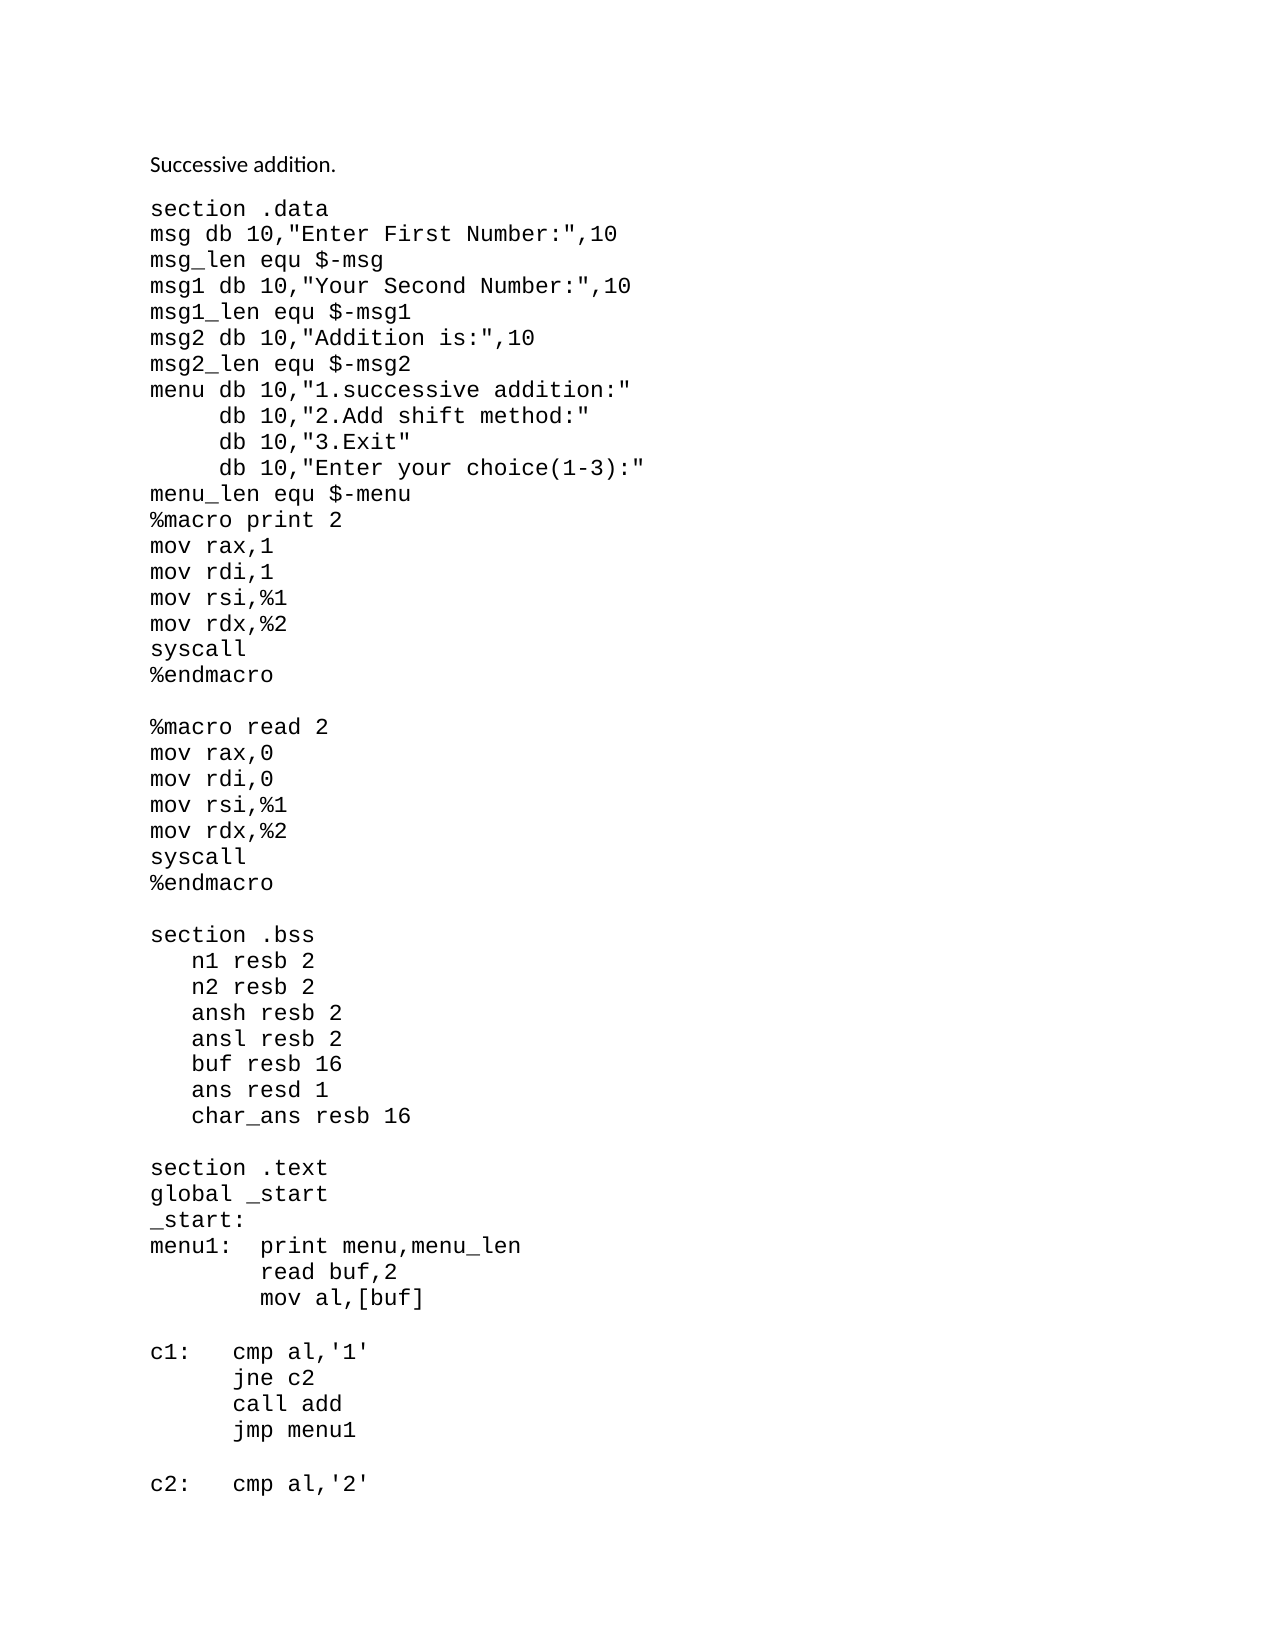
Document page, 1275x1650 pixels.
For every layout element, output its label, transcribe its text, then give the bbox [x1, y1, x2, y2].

text section .text [150, 1157, 1125, 1182]
text read buf,2 [150, 1260, 1125, 1286]
text menu db 10,"1.successive addition:" [150, 378, 1125, 404]
text mov rdi,0 [150, 767, 1125, 793]
text Successive addition. [150, 150, 1125, 178]
text mov al,[buf] [150, 1286, 1125, 1312]
text %macro print 2 [150, 508, 1125, 534]
text %macro read 2 [150, 716, 1125, 742]
text db 10,"2.Add shift method:" [150, 404, 1125, 430]
text %endmacro [150, 871, 1125, 897]
text global _start [150, 1182, 1125, 1208]
text n1 resb 2 [150, 949, 1125, 975]
text c1: cmp al,'1' [150, 1340, 1125, 1366]
text msg1 db 10,"Your Second Number:",10 [150, 275, 1125, 301]
text call add [150, 1392, 1125, 1418]
text mov rdx,%2 [150, 612, 1125, 638]
text jmp menu1 [150, 1418, 1125, 1444]
text mov rsi,%1 [150, 793, 1125, 819]
text c2: cmp al,'2' [150, 1472, 1125, 1498]
text ansh resb 2 [150, 1001, 1125, 1027]
text mov rax,1 [150, 534, 1125, 560]
text ans resd 1 [150, 1079, 1125, 1105]
text msg2 db 10,"Addition is:",10 [150, 327, 1125, 352]
text msg2_len equ $-msg2 [150, 352, 1125, 378]
text jne c2 [150, 1366, 1125, 1392]
text _start: [150, 1208, 1125, 1234]
text msg1_len equ $-msg1 [150, 301, 1125, 327]
text section .data [150, 197, 1125, 223]
text mov rsi,%1 [150, 586, 1125, 612]
text mov rdi,1 [150, 560, 1125, 586]
text msg db 10,"Enter First Number:",10 [150, 223, 1125, 249]
text %endmacro [150, 664, 1125, 690]
text msg_len equ $-msg [150, 249, 1125, 275]
text syscall [150, 845, 1125, 871]
text syscall [150, 638, 1125, 664]
text section .bss [150, 923, 1125, 949]
text db 10,"3.Exit" [150, 430, 1125, 456]
text char_ans resb 16 [150, 1105, 1125, 1131]
text ansl resb 2 [150, 1027, 1125, 1053]
text db 10,"Enter your choice(1-3):" [150, 456, 1125, 482]
text menu_len equ $-menu [150, 482, 1125, 508]
text n2 resb 2 [150, 975, 1125, 1001]
text menu1: print menu,menu_len [150, 1234, 1125, 1260]
text buf resb 16 [150, 1053, 1125, 1079]
text mov rax,0 [150, 742, 1125, 767]
text mov rdx,%2 [150, 819, 1125, 845]
